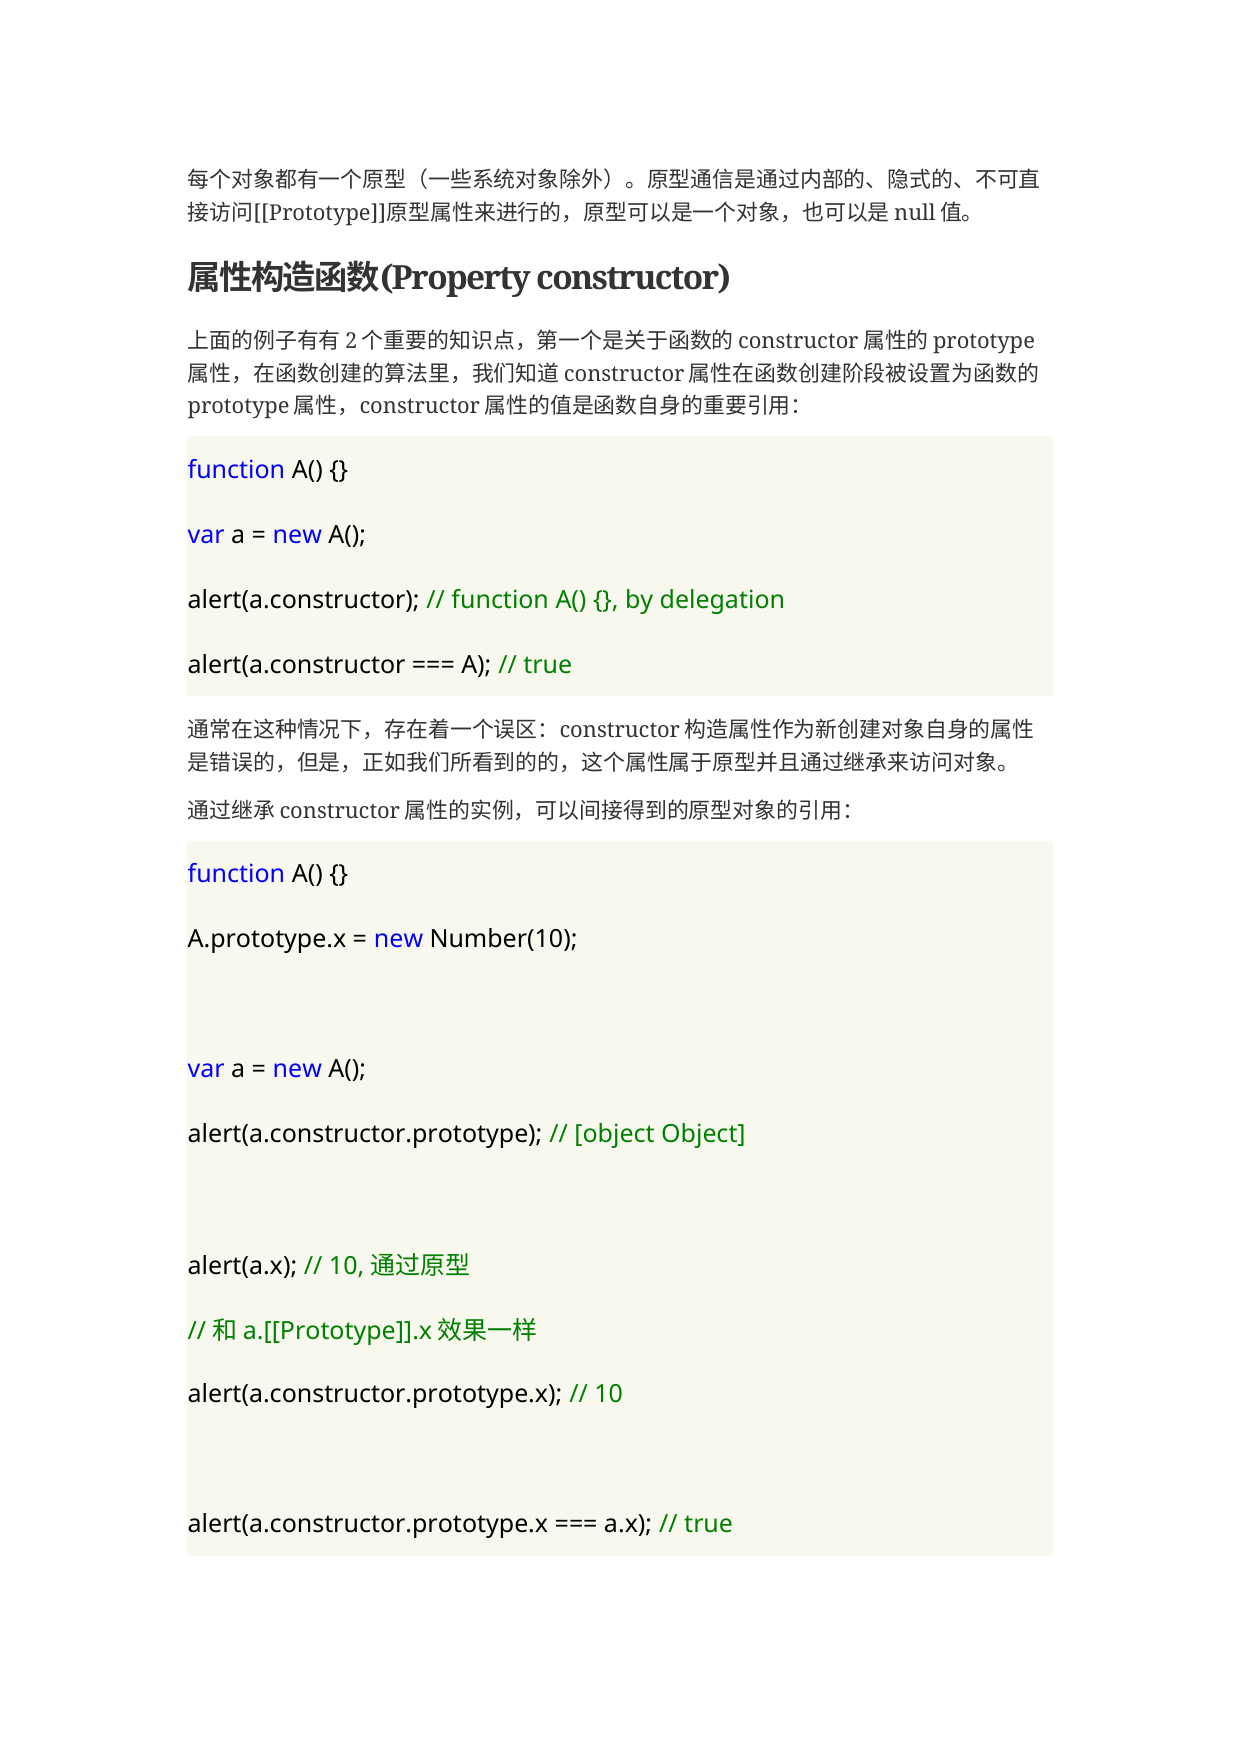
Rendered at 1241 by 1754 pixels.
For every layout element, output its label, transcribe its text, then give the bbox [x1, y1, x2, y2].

text 属性构造函数(Property constructor) [187, 243, 1053, 308]
text 通过继承constructor属性的实例，可以间接得到的原型对象的引用： [187, 793, 1053, 825]
text 上面的例子有有2个重要的知识点，第一个是关于函数的constructor属性的prototype属性，在函数创建的算法里，我们知道constructor属性在函数创建阶段被设置为函数的prototype属性，constructor属性的值是函数自身的重要引用： [187, 323, 1053, 421]
text 每个对象都有一个原型（一些系统对象除外）。原型通信是通过内部的、隐式的、不可直接访问[[Prototype]]原型属性来进行的，原型可以是一个对象，也可以是null值。 [187, 162, 1053, 227]
text function A() {} var a = new A(); alert(a.constructor); // function A() {}, by delegation alert(a.constructor === A); // true [187, 436, 1053, 696]
text function A() {} A.prototype.x = new Number(10); var a = new A(); alert(a.constructor.prototype); // [object Object] alert(a.x); // 10, 通过原型 // 和a.[[Prototype]].x效果一样 alert(a.constructor.prototype.x); // 10 alert(a.constructor.prototype.x === a.x); // true [187, 841, 1053, 1556]
text 通常在这种情况下，存在着一个误区：constructor构造属性作为新创建对象自身的属性是错误的，但是，正如我们所看到的的，这个属性属于原型并且通过继承来访问对象。 [187, 712, 1053, 777]
